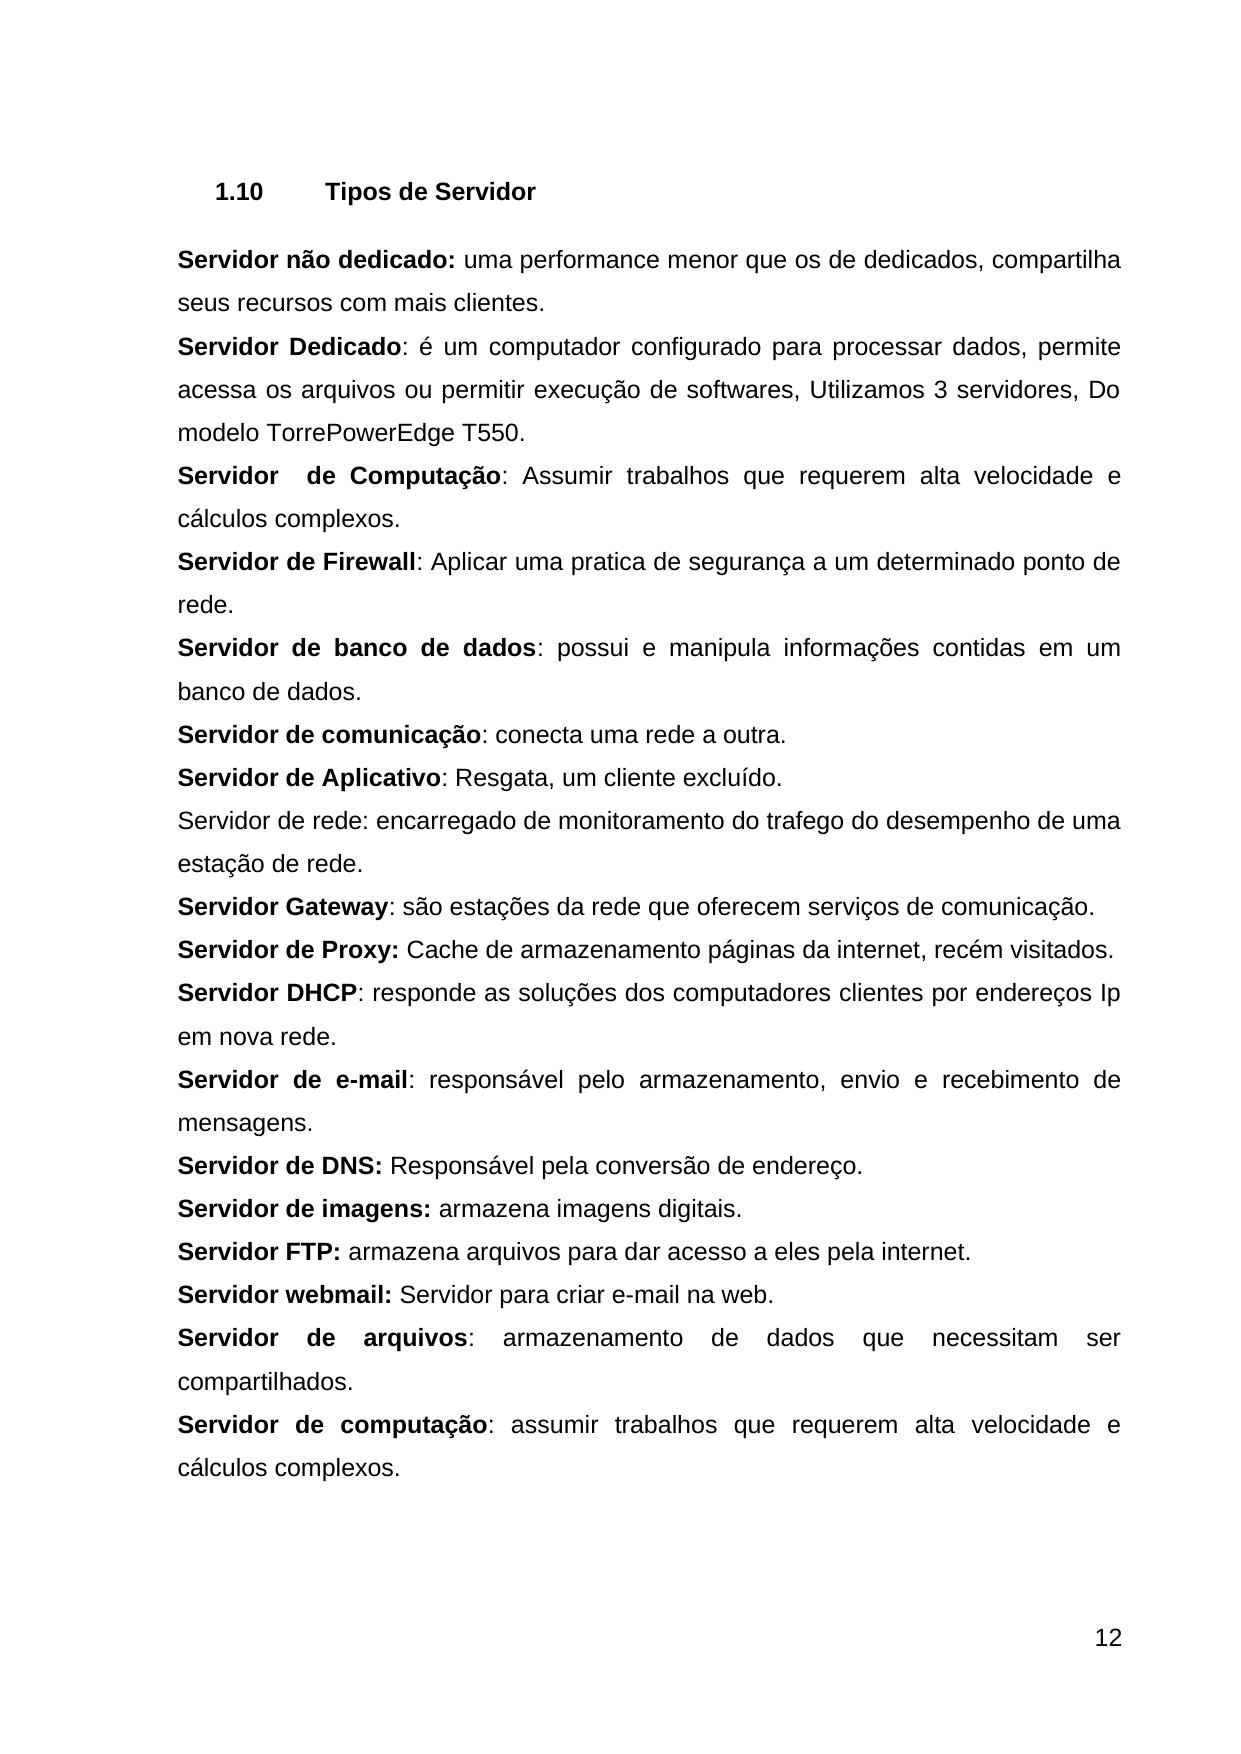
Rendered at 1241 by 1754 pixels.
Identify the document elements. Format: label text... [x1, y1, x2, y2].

text Servidor de arquivos: armazenamento de dados que necessitam ser compartilhados. [177, 1323, 1122, 1395]
text Servidor de imagens: armazena imagens digitais. [177, 1194, 1122, 1223]
text Servidor de computação: assumir trabalhos que requerem alta velocidade e cálculos complexos. [177, 1410, 1122, 1482]
text Servidor de Proxy: Cache de armazenamento páginas da internet, recém visitados. [177, 935, 1122, 964]
text Servidor de DNS: Responsável pela conversão de endereço. [177, 1151, 1122, 1180]
text Servidor FTP: armazena arquivos para dar acesso a eles pela internet. [177, 1237, 1122, 1266]
list Tipos de Servidor [215, 177, 1122, 206]
text Servidor de rede: encarregado de monitoramento do trafego do desempenho de uma estação de rede. [177, 806, 1122, 878]
text Servidor Gateway: são estações da rede que oferecem serviços de comunicação. [177, 892, 1122, 921]
text Servidor Dedicado: é um computador configurado para processar dados, permite acessa os arquivos ou permitir execução de softwares, Utilizamos 3 servidores, Do modelo TorrePowerEdge T550. [177, 332, 1122, 447]
text Servidor de banco de dados: possui e manipula informações contidas em um banco de dados. [177, 633, 1122, 705]
text Servidor webmail: Servidor para criar e-mail na web. [177, 1280, 1122, 1309]
text Servidor de Aplicativo: Resgata, um cliente excluído. [177, 763, 1122, 792]
text Servidor de e-mail: responsável pelo armazenamento, envio e recebimento de mensagens. [177, 1065, 1122, 1137]
text Servidor de Firewall: Aplicar uma pratica de segurança a um determinado ponto de rede. [177, 547, 1122, 619]
text Servidor não dedicado: uma performance menor que os de dedicados, compartilha seus recursos com mais clientes. [177, 245, 1122, 317]
text Servidor DHCP: responde as soluções dos computadores clientes por endereços Ip em nova rede. [177, 978, 1122, 1050]
text Servidor de comunicação: conecta uma rede a outra. [177, 720, 1122, 748]
text Servidor de Computação: Assumir trabalhos que requerem alta velocidade e cálculos complexos. [177, 461, 1122, 533]
